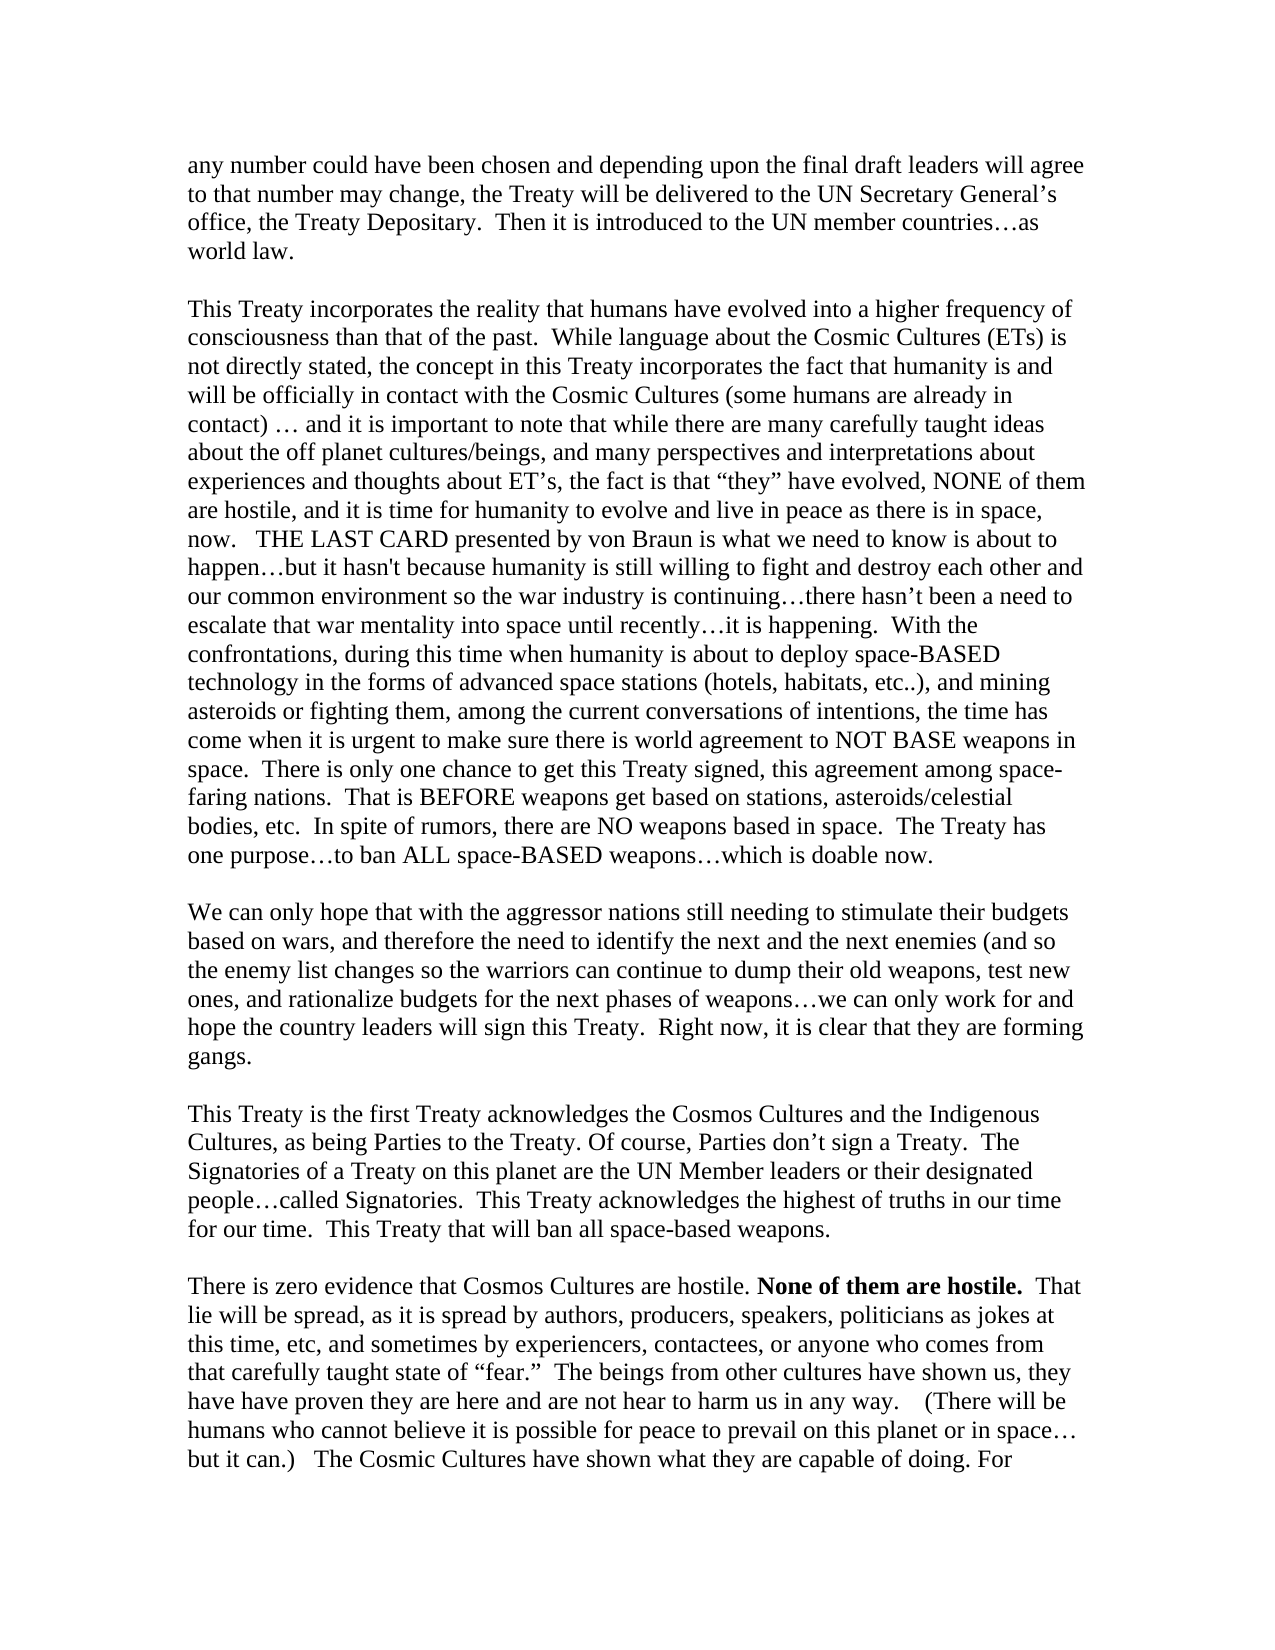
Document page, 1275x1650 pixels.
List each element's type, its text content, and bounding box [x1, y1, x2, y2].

text This Treaty is the first Treaty acknowledges the Cosmos Cultures and the Indigenous Cultures, as being Parties to the Treaty. Of course, Parties don’t sign a Treaty. The Signatories of a Treaty on this planet are the UN Member leaders or their designated people…called Signatories. This Treaty acknowledges the highest of truths in our time for our time. This Treaty that will ban all space-based weapons. [187, 1099, 1087, 1242]
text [187, 150, 1087, 265]
text This Treaty incorporates the reality that humans have evolved into a higher frequency of consciousness than that of the past. While language about the Cosmic Cultures (ETs) is not directly stated, the concept in this Treaty incorporates the fact that humanity is and will be officially in contact with the Cosmic Cultures (some humans are already in contact) … and it is important to note that while there are many carefully taught ideas about the off planet cultures/beings, and many perspectives and interpretations about experiences and thoughts about ET’s, the fact is that “they” have evolved, NONE of them are hostile, and it is time for humanity to evolve and live in peace as there is in space, now. THE LAST CARD presented by von Braun is what we need to know is about to happen…but it hasn't because humanity is still willing to fight and destroy each other and our common environment so the war industry is continuing…there hasn’t been a need to escalate that war mentality into space until recently…it is happening. With the confrontations, during this time when humanity is about to deploy space-BASED technology in the forms of advanced space stations (hotels, habitats, etc..), and mining asteroids or fighting them, among the current conversations of intentions, the time has come when it is urgent to make sure there is world agreement to NOT BASE weapons in space. There is only one chance to get this Treaty signed, this agreement among space-faring nations. That is BEFORE weapons get based on stations, asteroids/celestial bodies, etc. In spite of rumors, there are NO weapons based in space. The Treaty has one purpose…to ban ALL space-BASED weapons…which is doable now. [187, 294, 1087, 869]
text We can only hope that with the aggressor nations still needing to stimulate their budgets based on wars, and therefore the need to identify the next and the next enemies (and so the enemy list changes so the warriors can continue to dump their old weapons, test new ones, and rationalize budgets for the next phases of weapons…we can only work for and hope the country leaders will sign this Treaty. Right now, it is clear that they are forming gangs. [187, 897, 1087, 1070]
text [187, 1271, 1087, 1472]
